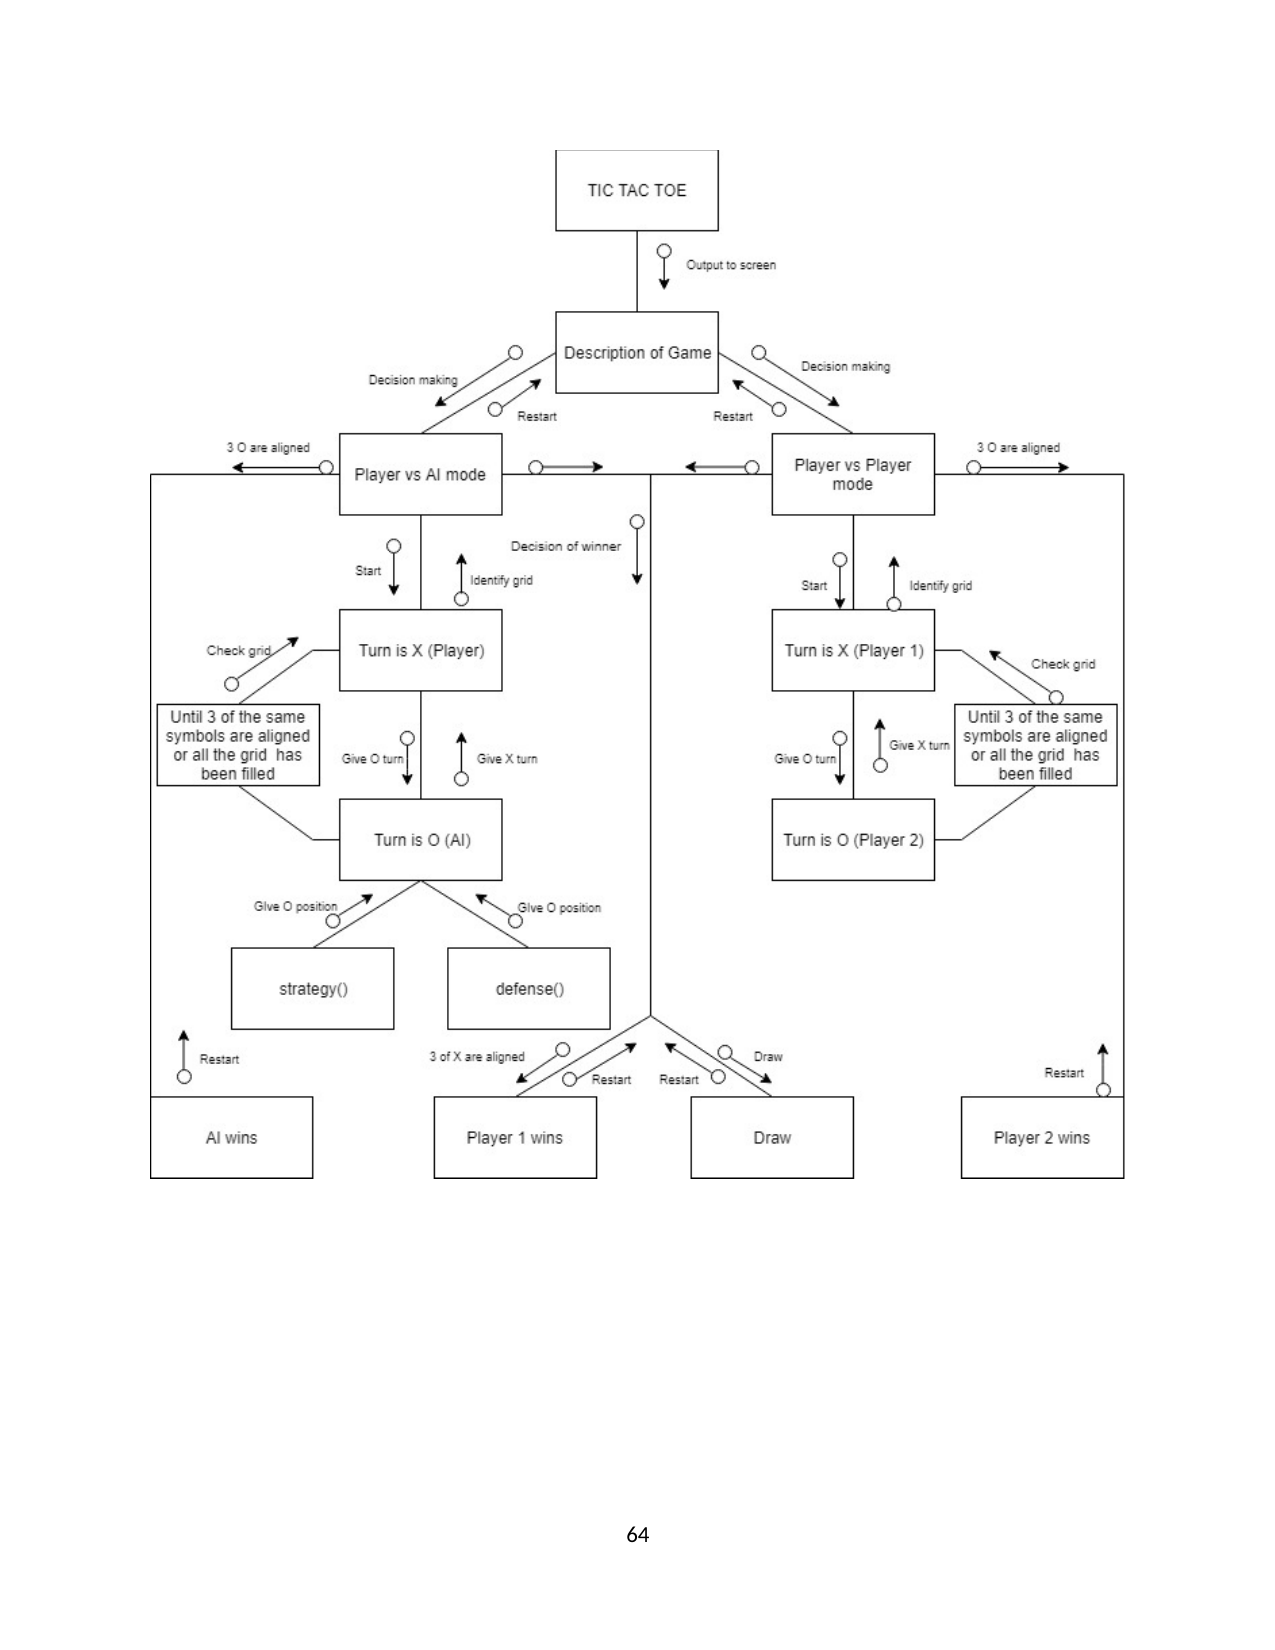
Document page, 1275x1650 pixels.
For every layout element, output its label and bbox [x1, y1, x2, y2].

picture [150, 150, 1125, 1179]
